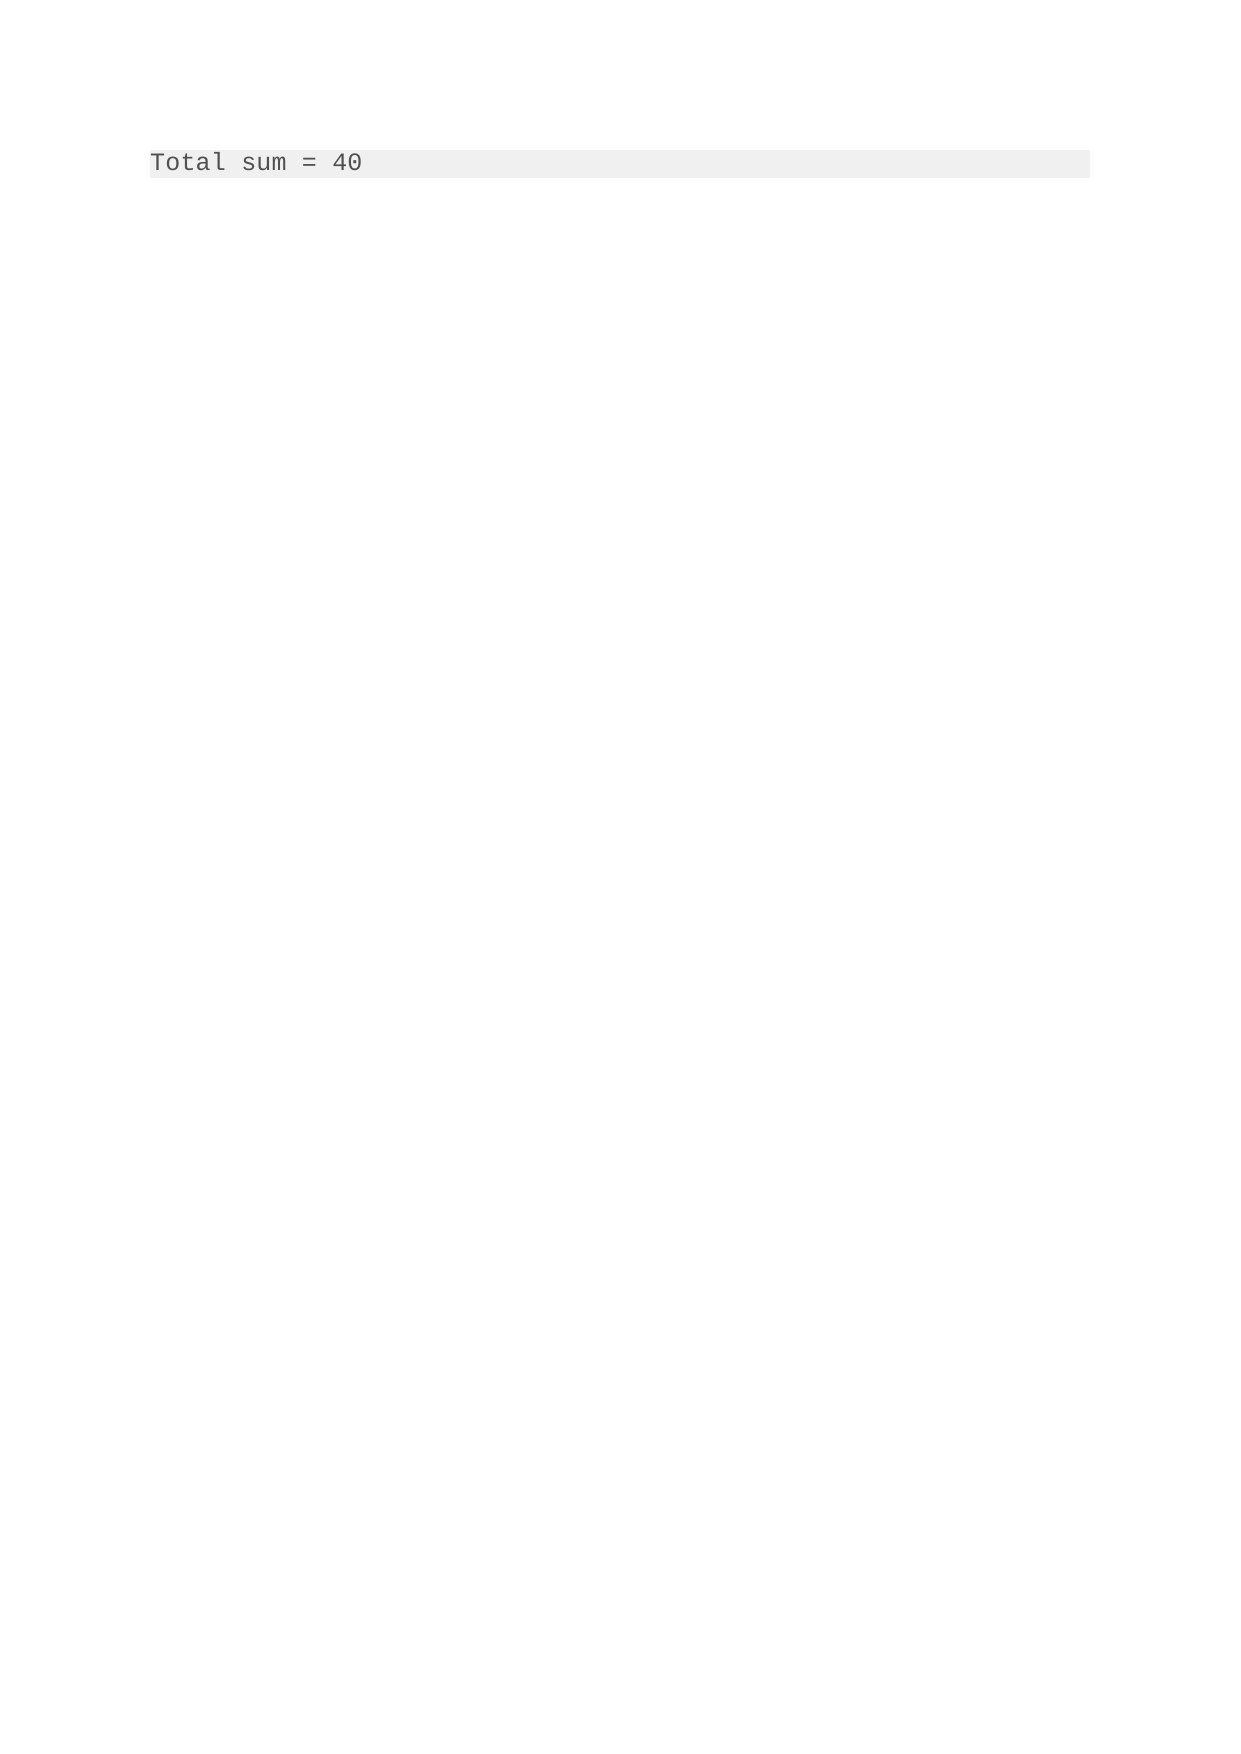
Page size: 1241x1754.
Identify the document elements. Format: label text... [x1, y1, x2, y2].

text Total sum = 40 [150, 150, 1090, 178]
